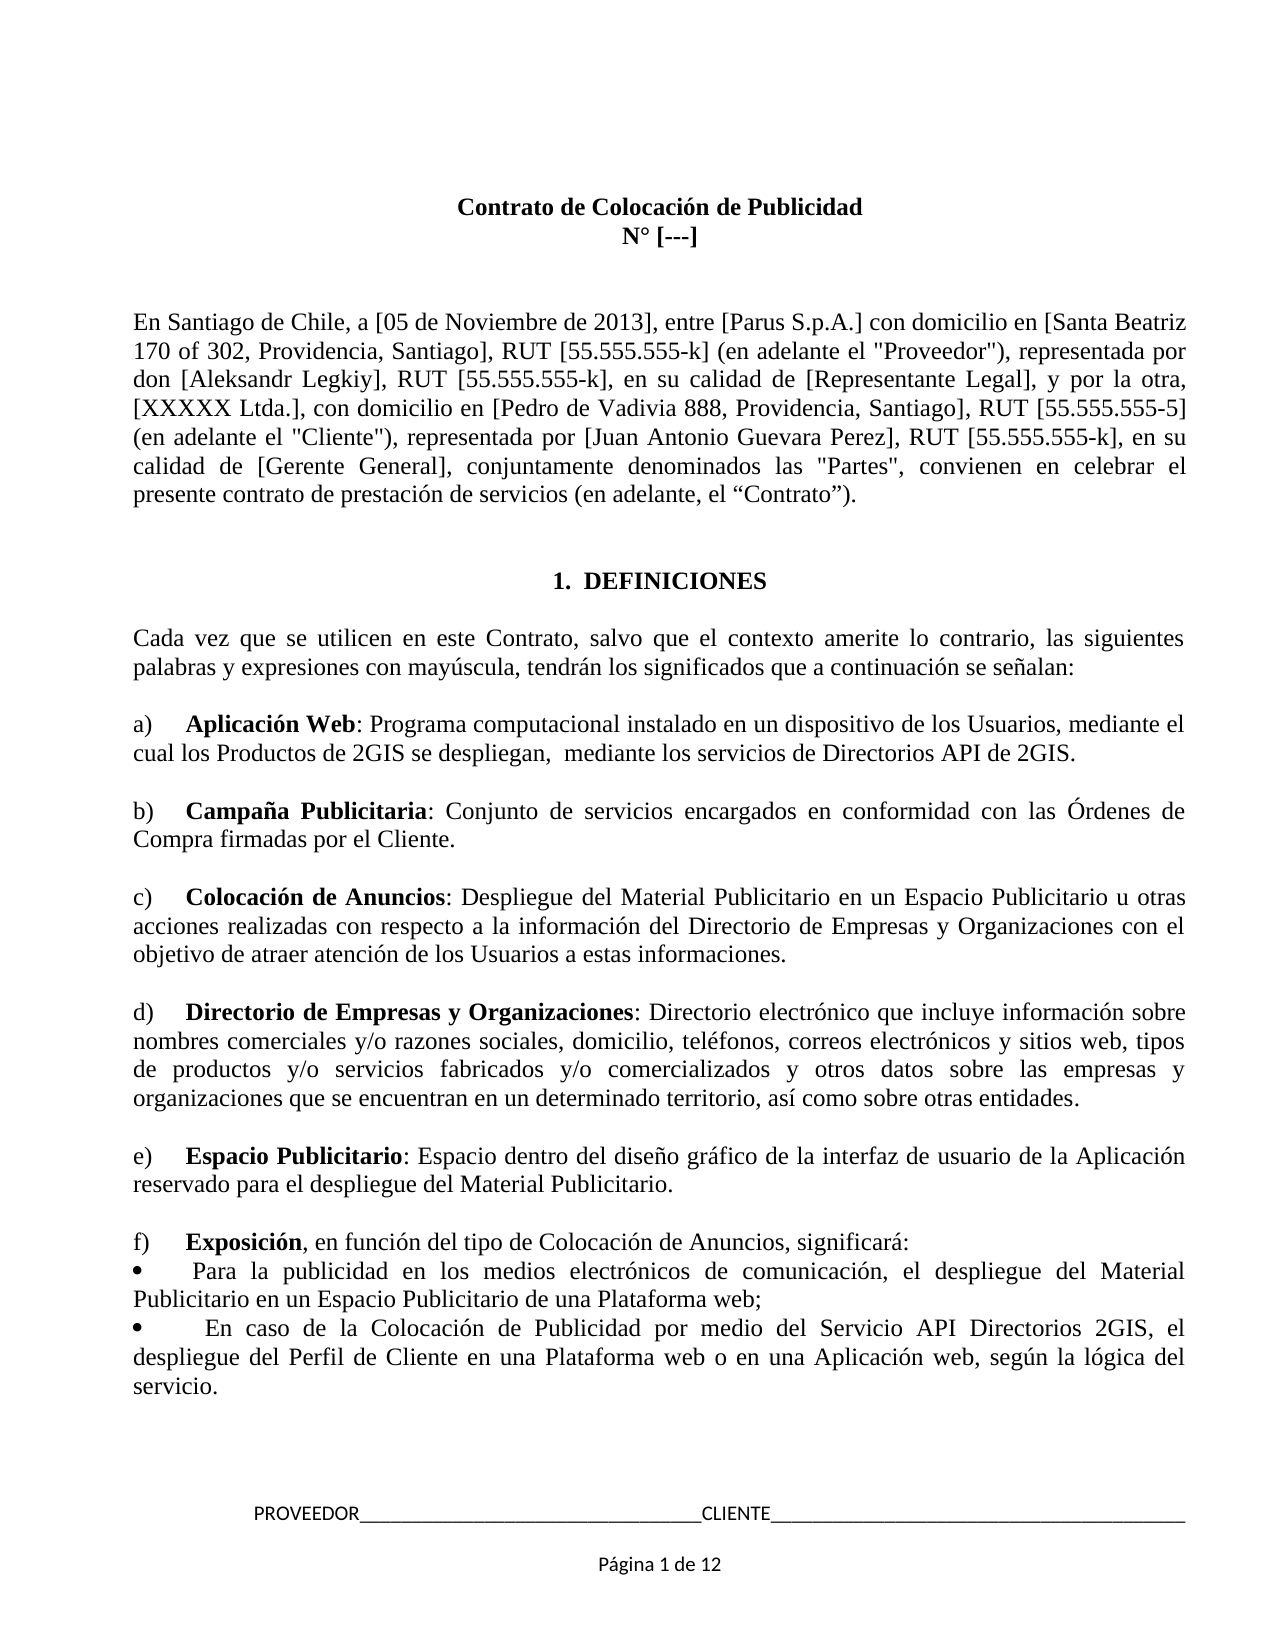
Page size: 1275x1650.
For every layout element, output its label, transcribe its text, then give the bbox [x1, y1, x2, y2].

text 1. DEFINICIONES [133, 566, 1186, 594]
text Cada vez que se utilicen en este Contrato, salvo que el contexto amerite lo contrario, las siguientes palabras y expresiones con mayúscula, tendrán los significados que a continuación se señalan: [133, 623, 1186, 681]
list Aplicación Web: Programa computacional instalado en un dispositivo de los Usuarios, mediante el cual los Productos de 2GIS se despliegan, mediante los servicios de Directorios API de 2GIS. [133, 709, 1186, 767]
text Contrato de Colocación de Publicidad [133, 192, 1186, 221]
list En caso de la Colocación de Publicidad por medio del Servicio API Directorios 2GIS, el despliegue del Perfil de Cliente en una Plataforma web o en una Aplicación web, según la lógica del servicio. [133, 1313, 1186, 1399]
list Para la publicidad en los medios electrónicos de comunicación, el despliegue del Material Publicitario en un Espacio Publicitario de una Plataforma web; [133, 1256, 1186, 1313]
list Campaña Publicitaria: Conjunto de servicios encargados en conformidad con las Órdenes de Compra firmadas por el Cliente. [133, 796, 1186, 853]
text En Santiago de Chile, a , entre con domicilio en , RUT (en adelante el "Proveedor"), representada por don , RUT , en su calidad de y por la otra, , con domicilio en , RUT (en adelante el "Cliente"), representada por , RUT , en su calidad de , conjuntamente denominados las "Partes", convienen en celebrar el presente contrato de prestación de servicios (en adelante, el “Contrato”). [133, 307, 1186, 508]
text N° [133, 221, 1186, 249]
list Exposición, en función del tipo de Colocación de Anuncios, significará: [133, 1227, 1186, 1256]
list Colocación de Anuncios: Despliegue del Material Publicitario en un Espacio Publicitario u otras acciones realizadas con respecto a la información del Directorio de Empresas y Organizaciones con el objetivo de atraer atención de los Usuarios a estas informaciones. [133, 882, 1186, 968]
list Espacio Publicitario: Espacio dentro del diseño gráfico de la interfaz de usuario de la Aplicación reservado para el despliegue del Material Publicitario. [133, 1141, 1186, 1198]
list Directorio de Empresas y Organizaciones: Directorio electrónico que incluye información sobre nombres comerciales y/o razones sociales, domicilio, teléfonos, correos electrónicos y sitios web, tipos de productos y/o servicios fabricados y/o comercializados y otros datos sobre las empresas y organizaciones que se encuentran en un determinado territorio, así como sobre otras entidades. [133, 997, 1186, 1112]
